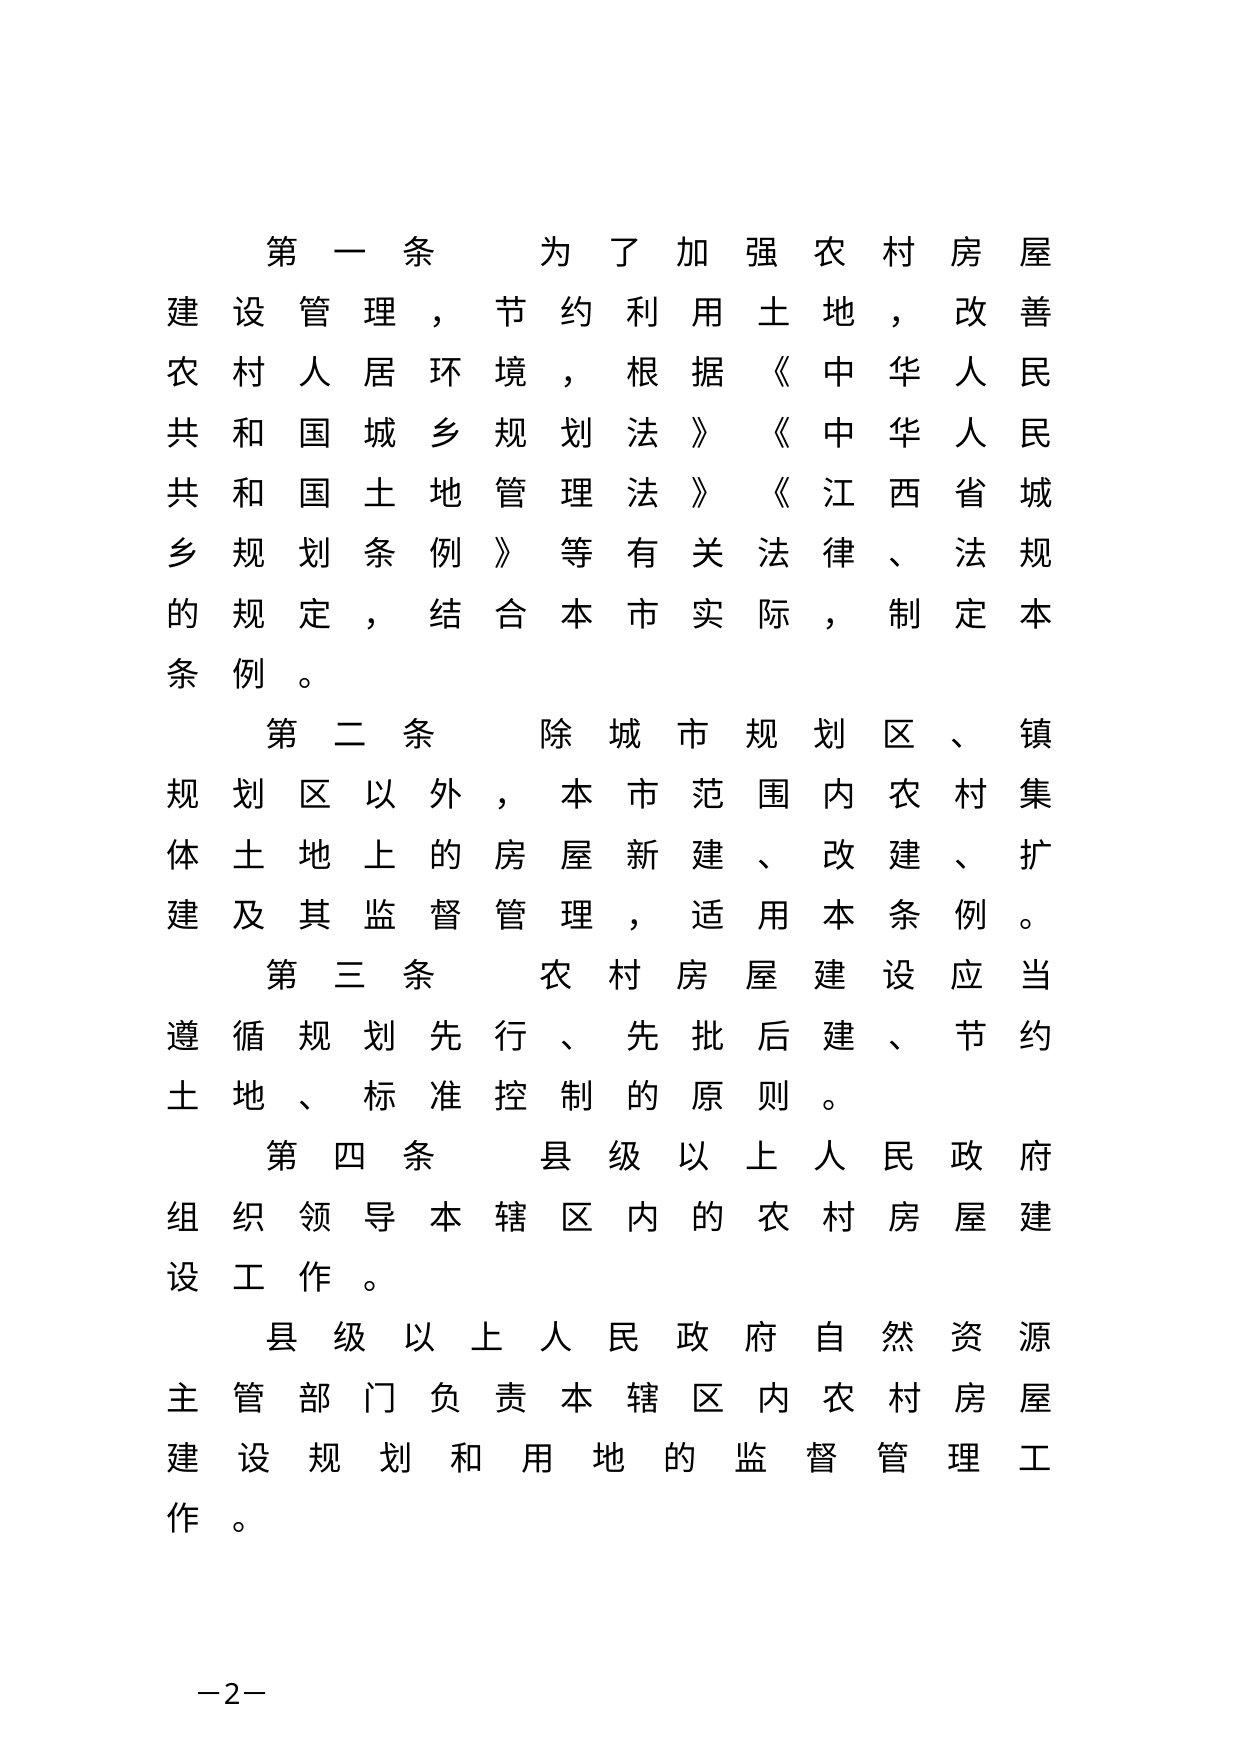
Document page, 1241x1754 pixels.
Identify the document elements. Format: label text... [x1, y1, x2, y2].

text 第一条 为了加强农村房屋建设管理，节约利用土地，改善农村人居环境，根据《中华人民共和国城乡规划法》《中华人民共和国土地管理法》《江西省城乡规划条例》等有关法律、法规的规定，结合本市实际，制定本条例。 [167, 219, 1085, 702]
text 县级以上人民政府自然资源主管部门负责本辖区内农村房屋建设规划和用地的监督管理工作。 [167, 1305, 1085, 1546]
text 第四条 县级以上人民政府组织领导本辖区内的农村房屋建设工作。 [167, 1124, 1085, 1305]
text 第三条 农村房屋建设应当遵循规划先行、先批后建、节约土地、标准控制的原则。 [167, 943, 1085, 1124]
text 第二条 除城市规划区、镇规划区以外，本市范围内农村集体土地上的房屋新建、改建、扩建及其监督管理，适用本条例。 [167, 702, 1085, 943]
